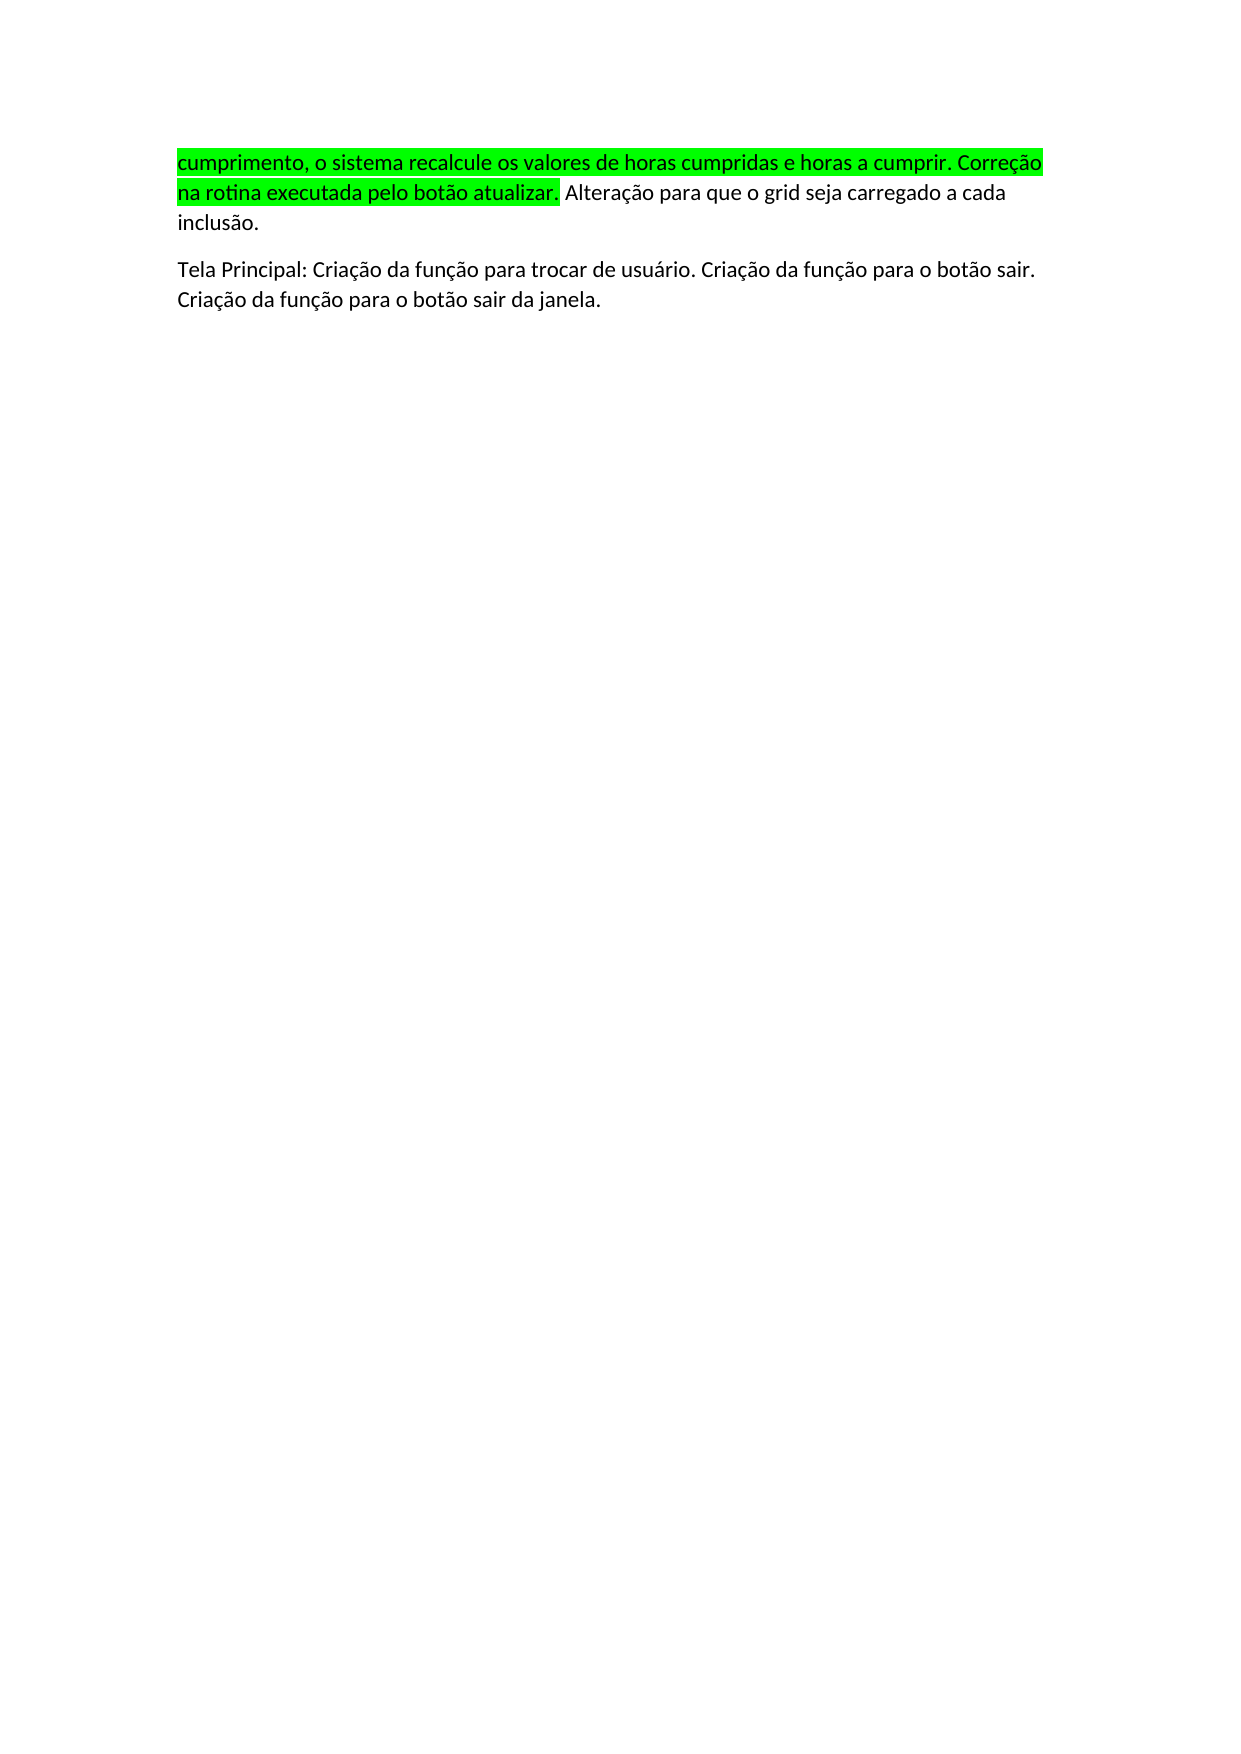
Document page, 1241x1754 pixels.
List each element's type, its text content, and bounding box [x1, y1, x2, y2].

text Tela Principal: Criação da função para trocar de usuário. Criação da função para o botão sair. Criação da função para o botão sair da janela. [177, 255, 1063, 313]
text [177, 148, 1063, 236]
